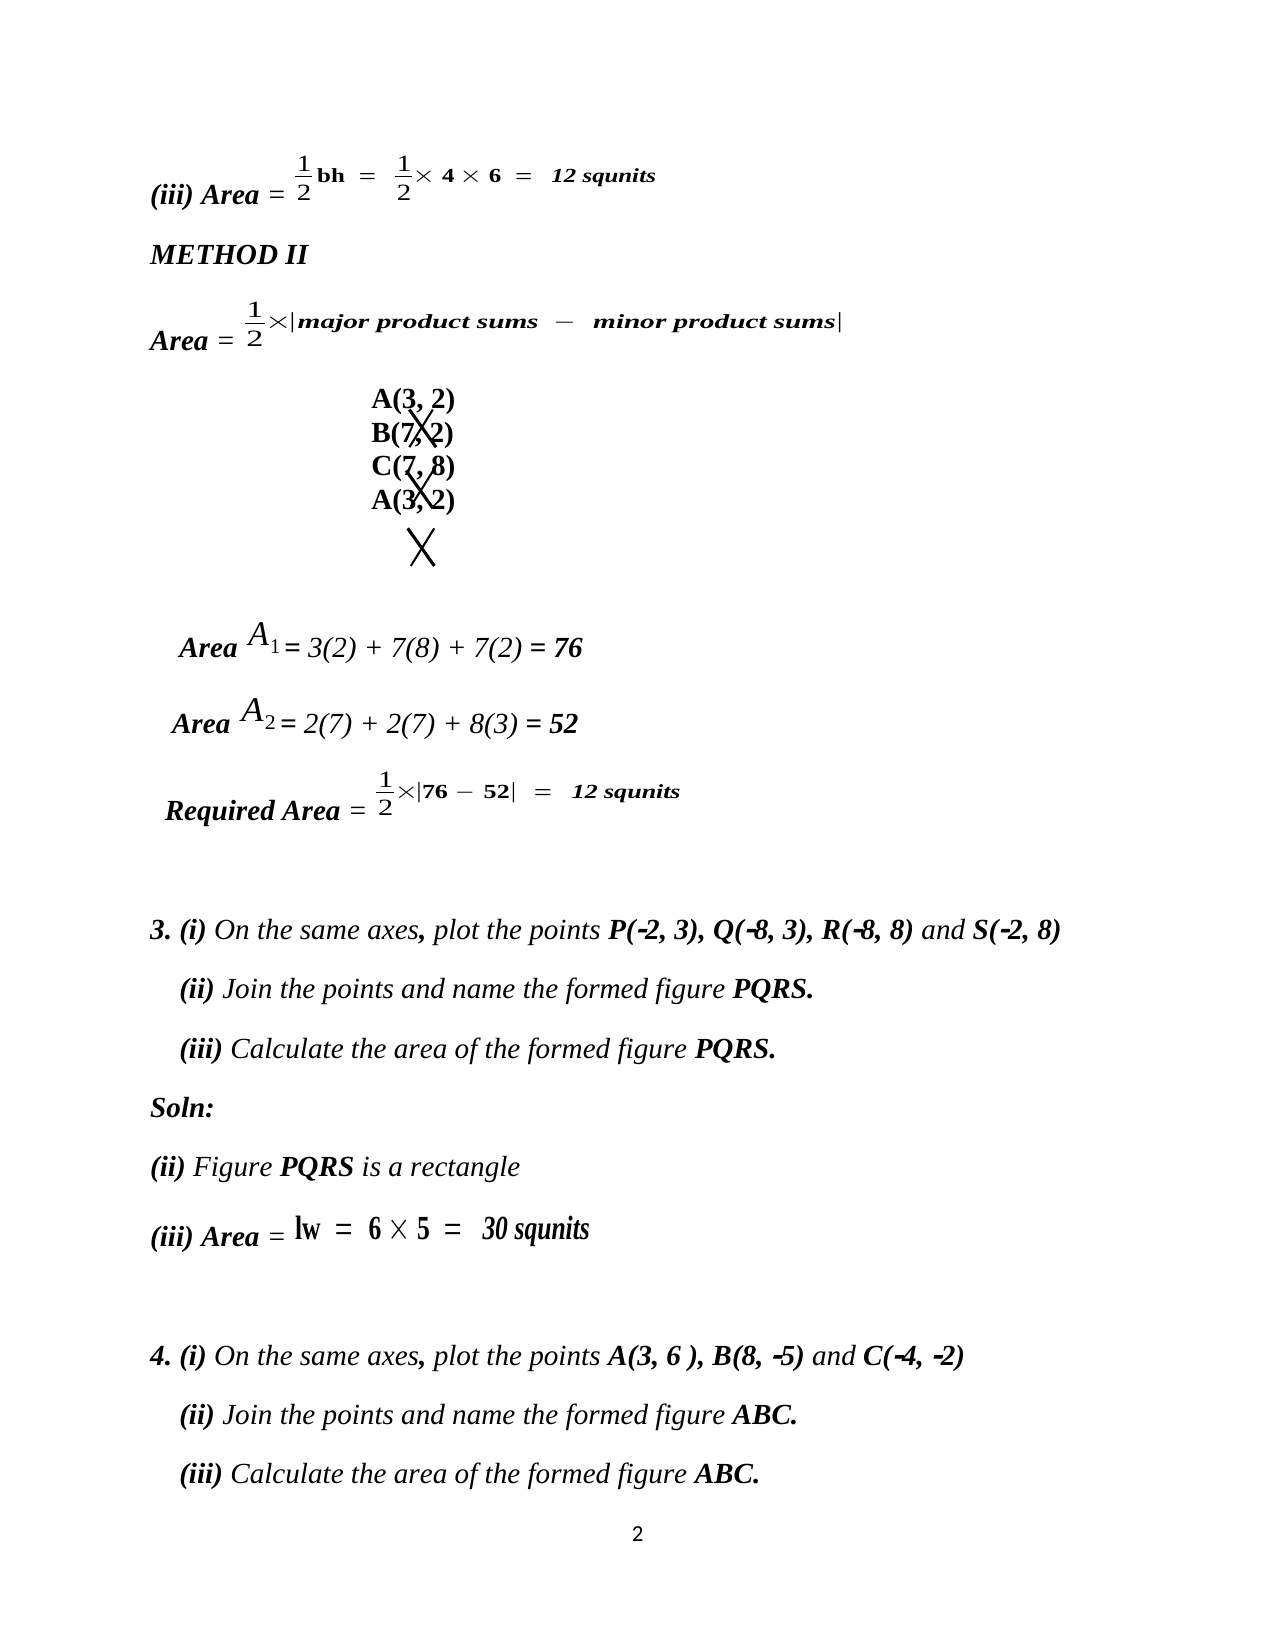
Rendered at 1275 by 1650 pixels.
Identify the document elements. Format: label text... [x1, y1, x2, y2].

text METHOD II [150, 237, 1125, 270]
text (iii) Calculate the area of the formed figure PQRS. [150, 1031, 1125, 1064]
text Required Area = [150, 766, 1125, 827]
text Area = 3(2) + 7(8) + 7(2) = 76 [150, 614, 1125, 664]
text Soln: [150, 1090, 1125, 1124]
text (iii) Area = [150, 150, 1125, 211]
text (ii) Join the points and name the formed figure ABC. [150, 1397, 1125, 1431]
text Area = [150, 296, 1125, 357]
text Area = 2(7) + 2(7) + 8(3) = 52 [150, 690, 1125, 740]
text (iii) Calculate the area of the formed figure ABC. [150, 1457, 1125, 1490]
text 4. (i) On the same axes, plot the points A(3, 6 ), B(8, 5) and C(4, 2) [150, 1338, 1125, 1371]
text (ii) Join the points and name the formed figure PQRS. [150, 971, 1125, 1005]
text 3. (i) On the same axes, plot the points P(2, 3), Q(8, 3), R(8, 8) and S(2, 8) [150, 912, 1125, 946]
text (ii) Figure PQRS is a rectangle [150, 1149, 1125, 1183]
text (iii) Area = [150, 1209, 1125, 1253]
